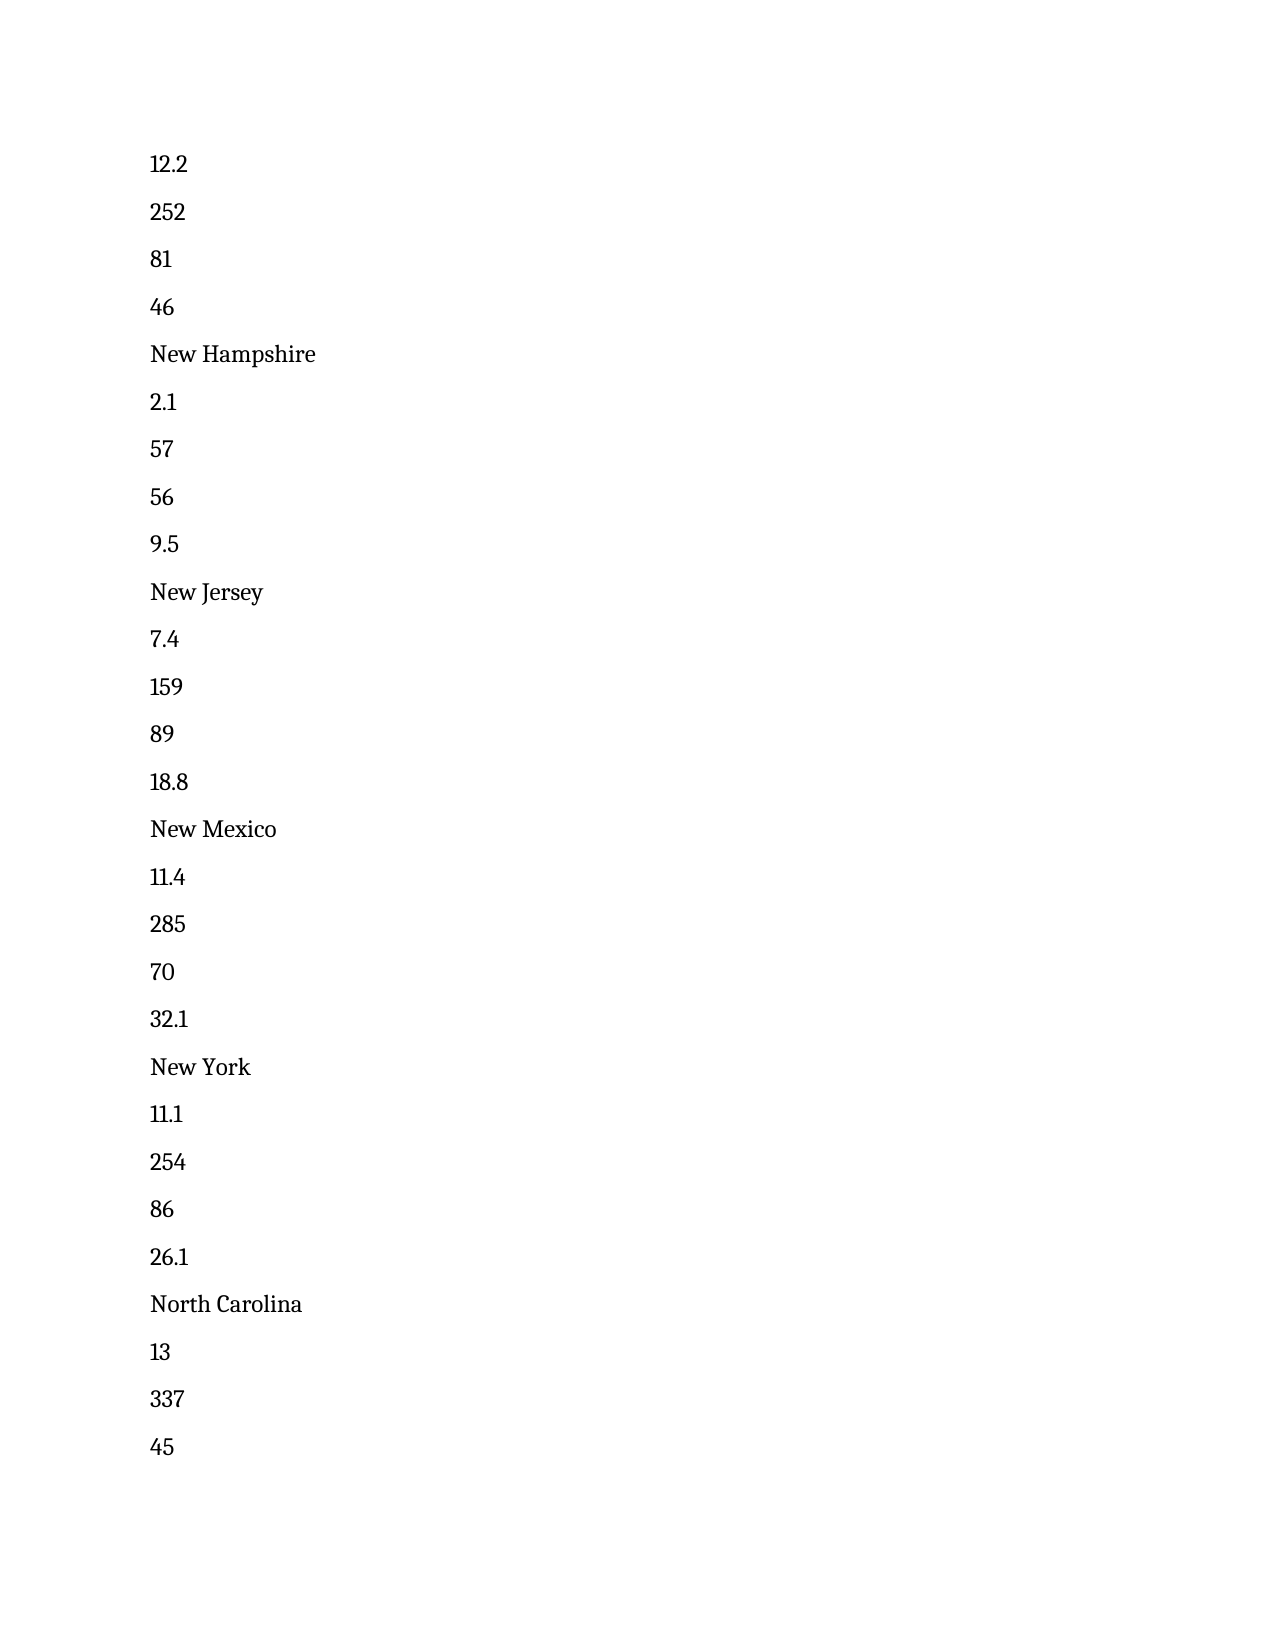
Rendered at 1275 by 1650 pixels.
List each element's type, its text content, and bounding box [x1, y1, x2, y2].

text New York [150, 1052, 1125, 1081]
text 56 [150, 482, 1125, 511]
text 9.5 [150, 530, 1125, 559]
text 11.4 [150, 862, 1125, 891]
text 7.4 [150, 625, 1125, 654]
text 254 [150, 1147, 1125, 1176]
text 252 [150, 197, 1125, 226]
text 46 [150, 292, 1125, 321]
text New Jersey [150, 577, 1125, 606]
text 13 [150, 1337, 1125, 1366]
text 12.2 [150, 150, 1125, 179]
text 70 [150, 957, 1125, 986]
text 45 [150, 1432, 1125, 1461]
text New Hampshire [150, 340, 1125, 369]
text 11.1 [150, 1100, 1125, 1129]
text 86 [150, 1195, 1125, 1224]
text 285 [150, 910, 1125, 939]
text New Mexico [150, 815, 1125, 844]
text 159 [150, 672, 1125, 701]
text 18.8 [150, 767, 1125, 796]
text 89 [150, 720, 1125, 749]
text 337 [150, 1385, 1125, 1414]
text North Carolina [150, 1290, 1125, 1319]
text 32.1 [150, 1005, 1125, 1034]
text 57 [150, 435, 1125, 464]
text 26.1 [150, 1242, 1125, 1271]
text 81 [150, 245, 1125, 274]
text 2.1 [150, 387, 1125, 416]
